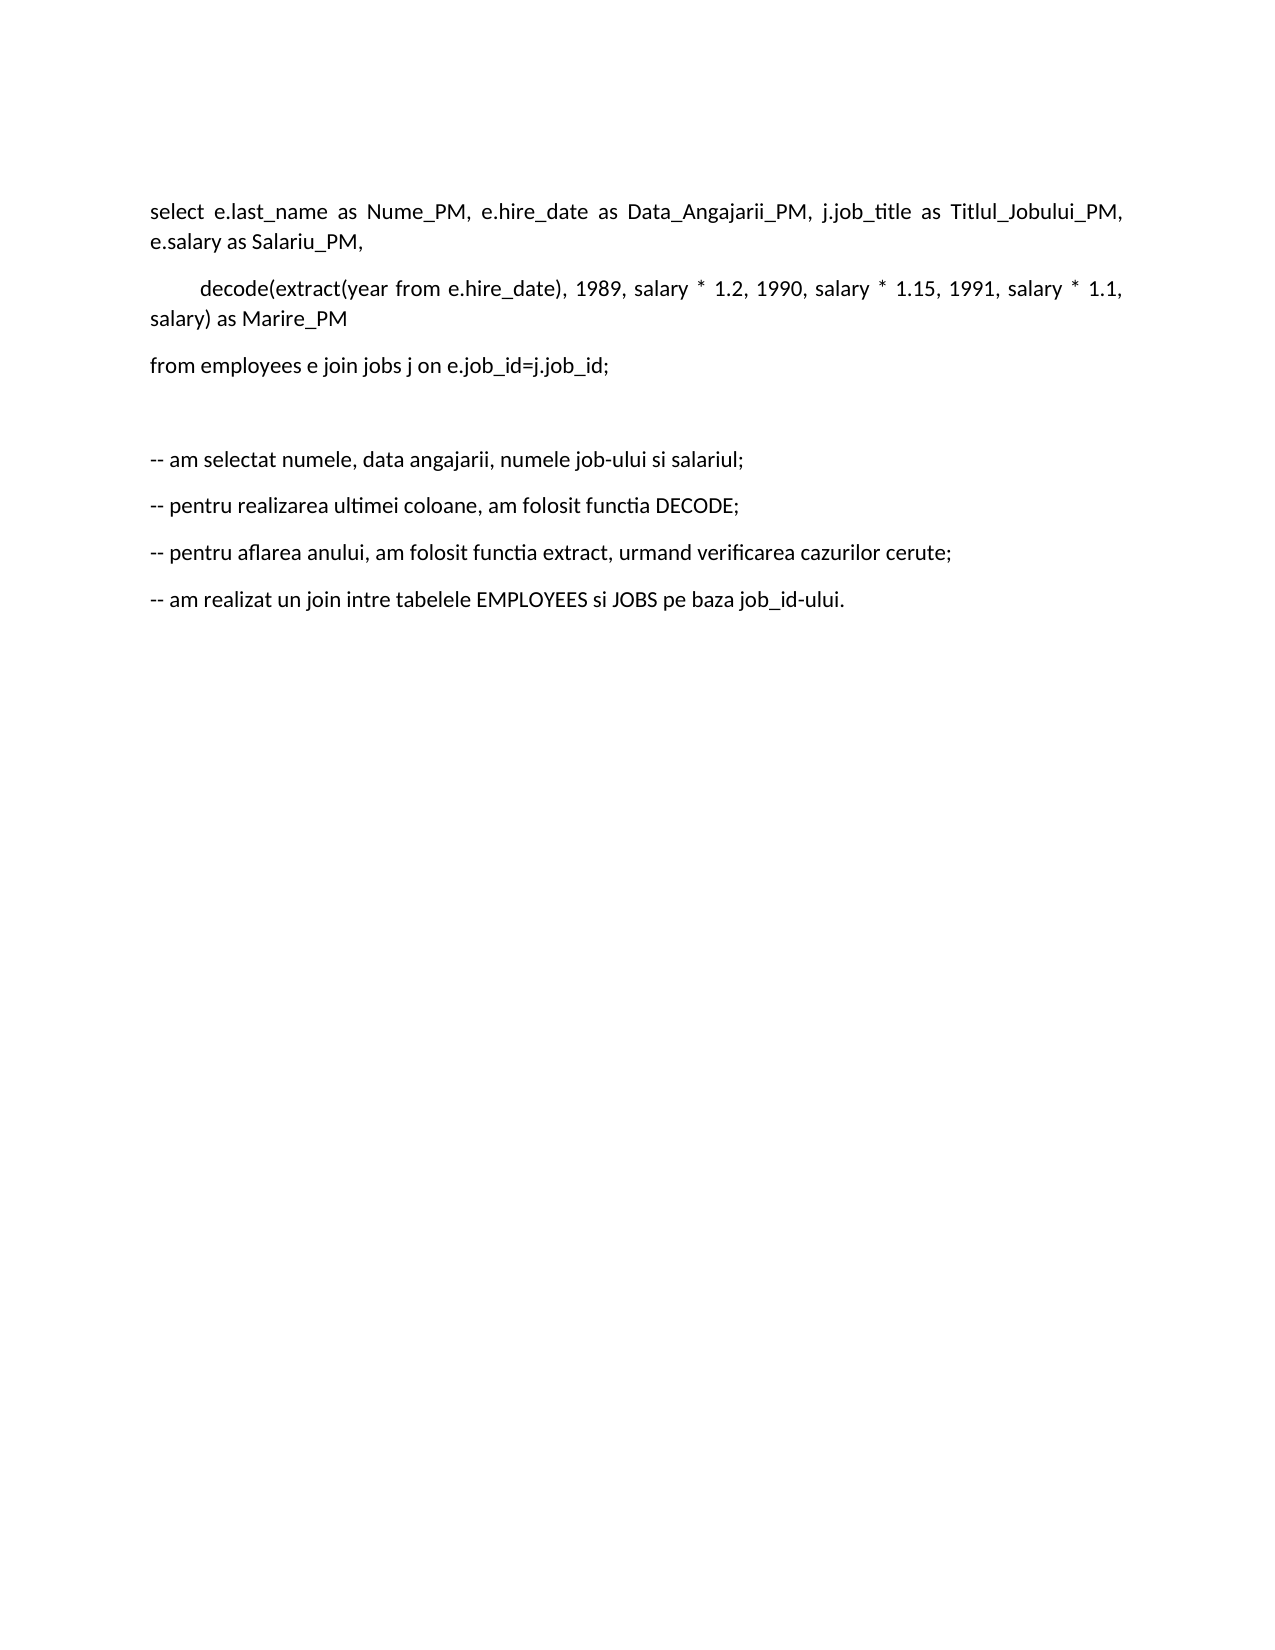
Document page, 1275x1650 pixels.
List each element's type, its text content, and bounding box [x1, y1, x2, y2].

text select e.last_name as Nume_PM, e.hire_date as Data_Angajarii_PM, j.job_title as Titlul_Jobului_PM, e.salary as Salariu_PM, [150, 197, 1125, 255]
text -- am selectat numele, data angajarii, numele job-ului si salariul; [150, 445, 1125, 473]
text from employees e join jobs j on e.job_id=j.job_id; [150, 351, 1125, 379]
text -- pentru aflarea anului, am folosit functia extract, urmand verificarea cazurilor cerute; [150, 538, 1125, 567]
text -- pentru realizarea ultimei coloane, am folosit functia DECODE; [150, 492, 1125, 520]
text -- am realizat un join intre tabelele EMPLOYEES si JOBS pe baza job_id-ului. [150, 585, 1125, 613]
text decode(extract(year from e.hire_date), 1989, salary * 1.2, 1990, salary * 1.15, 1991, salary * 1.1, salary) as Marire_PM [150, 274, 1125, 332]
